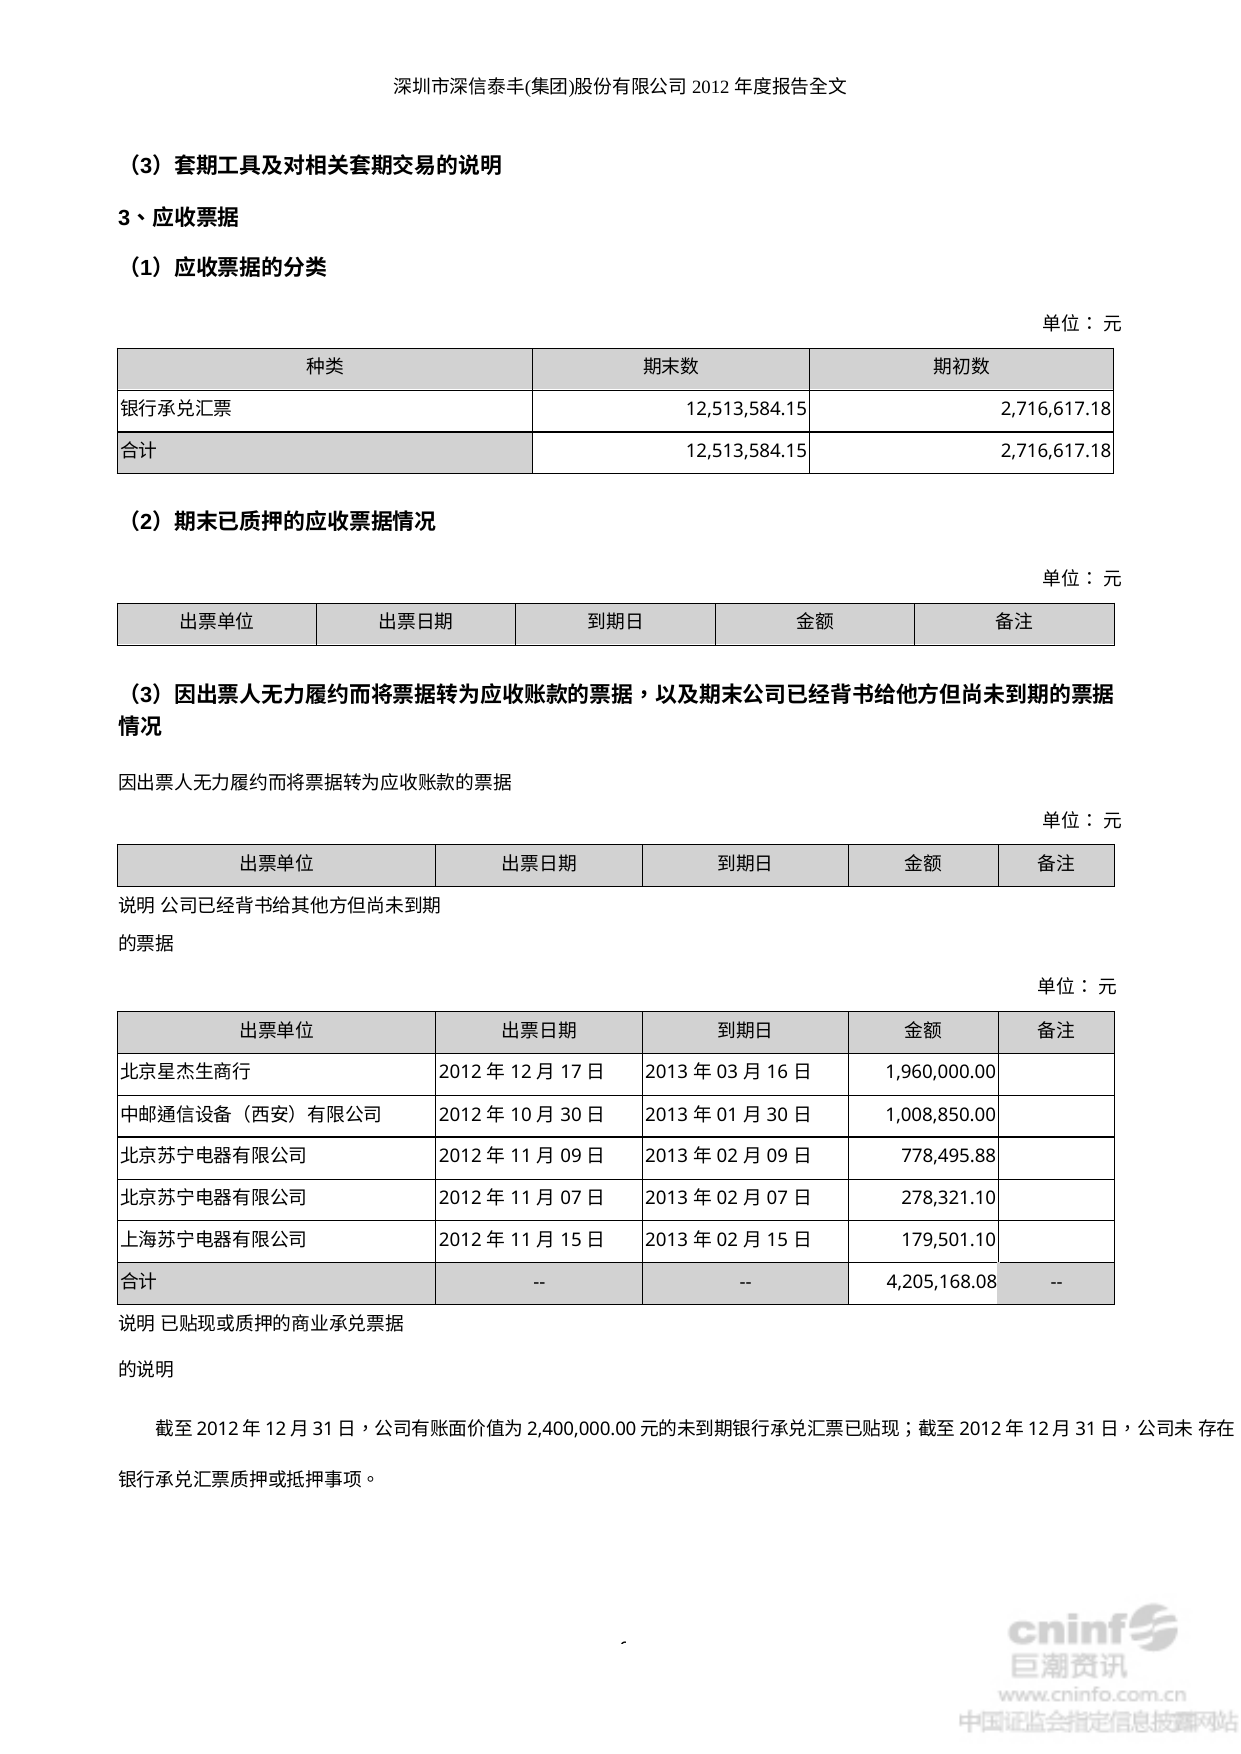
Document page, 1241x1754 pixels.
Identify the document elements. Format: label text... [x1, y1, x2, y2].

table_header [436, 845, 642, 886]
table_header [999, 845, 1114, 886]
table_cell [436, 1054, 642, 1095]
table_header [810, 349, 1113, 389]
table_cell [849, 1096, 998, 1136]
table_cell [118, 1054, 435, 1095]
subtitle （3）因出票人无力履约而将票据转为应收账款的票据，以及期末公司已经背书给他方但尚未到期的票据 情况 [118, 676, 1124, 741]
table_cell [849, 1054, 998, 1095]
text 说明 已贴现或质押的商业承兑票据的说明 [118, 1310, 420, 1382]
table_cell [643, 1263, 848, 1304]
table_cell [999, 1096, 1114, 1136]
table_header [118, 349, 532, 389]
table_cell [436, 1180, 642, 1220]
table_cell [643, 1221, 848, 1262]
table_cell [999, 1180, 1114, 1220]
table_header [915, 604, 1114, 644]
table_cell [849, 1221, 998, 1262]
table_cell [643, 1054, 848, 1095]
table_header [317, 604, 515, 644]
text 单位： 元 [1037, 974, 1240, 999]
subtitle （2）期末已质押的应收票据情况 [118, 502, 1240, 537]
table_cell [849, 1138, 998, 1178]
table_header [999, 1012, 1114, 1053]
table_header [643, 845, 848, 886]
text （1）应收票据的分类 [118, 252, 1240, 282]
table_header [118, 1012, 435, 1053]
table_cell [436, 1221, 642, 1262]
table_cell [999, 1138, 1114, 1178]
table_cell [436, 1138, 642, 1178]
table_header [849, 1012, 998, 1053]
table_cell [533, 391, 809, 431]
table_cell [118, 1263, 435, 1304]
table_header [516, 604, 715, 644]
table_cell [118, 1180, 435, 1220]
text 截至2012年12月31日，公司有账面价值为2,400,000.00元的未到期银行承兑汇票已贴现；截至2012年12月31日，公司未 存在银行承兑汇票质押或抵押事项。 [118, 1415, 1240, 1491]
text 单位： 元 [102, 311, 1122, 336]
subtitle （3）套期工具及对相关套期交易的说明 [118, 146, 1240, 181]
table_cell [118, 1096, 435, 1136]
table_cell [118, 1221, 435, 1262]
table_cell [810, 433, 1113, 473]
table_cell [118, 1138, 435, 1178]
text 单位： 元 [102, 565, 1122, 591]
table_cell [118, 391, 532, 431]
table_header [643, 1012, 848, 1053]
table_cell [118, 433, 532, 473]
picture [958, 1593, 1241, 1754]
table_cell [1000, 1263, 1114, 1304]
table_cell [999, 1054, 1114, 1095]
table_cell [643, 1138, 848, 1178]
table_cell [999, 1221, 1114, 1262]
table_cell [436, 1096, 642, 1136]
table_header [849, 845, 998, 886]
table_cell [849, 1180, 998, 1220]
text 3、应收票据 [118, 201, 1240, 231]
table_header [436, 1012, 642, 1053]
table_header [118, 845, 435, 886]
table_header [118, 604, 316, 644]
text 单位： 元 [102, 807, 1122, 832]
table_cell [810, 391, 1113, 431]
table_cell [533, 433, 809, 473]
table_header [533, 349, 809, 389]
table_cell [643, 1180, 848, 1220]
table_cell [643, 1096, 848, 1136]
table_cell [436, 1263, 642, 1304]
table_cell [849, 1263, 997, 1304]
text 说明 公司已经背书给其他方但尚未到期的票据 [118, 892, 457, 955]
text 因出票人无力履约而将票据转为应收账款的票据 [118, 769, 1240, 795]
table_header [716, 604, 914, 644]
